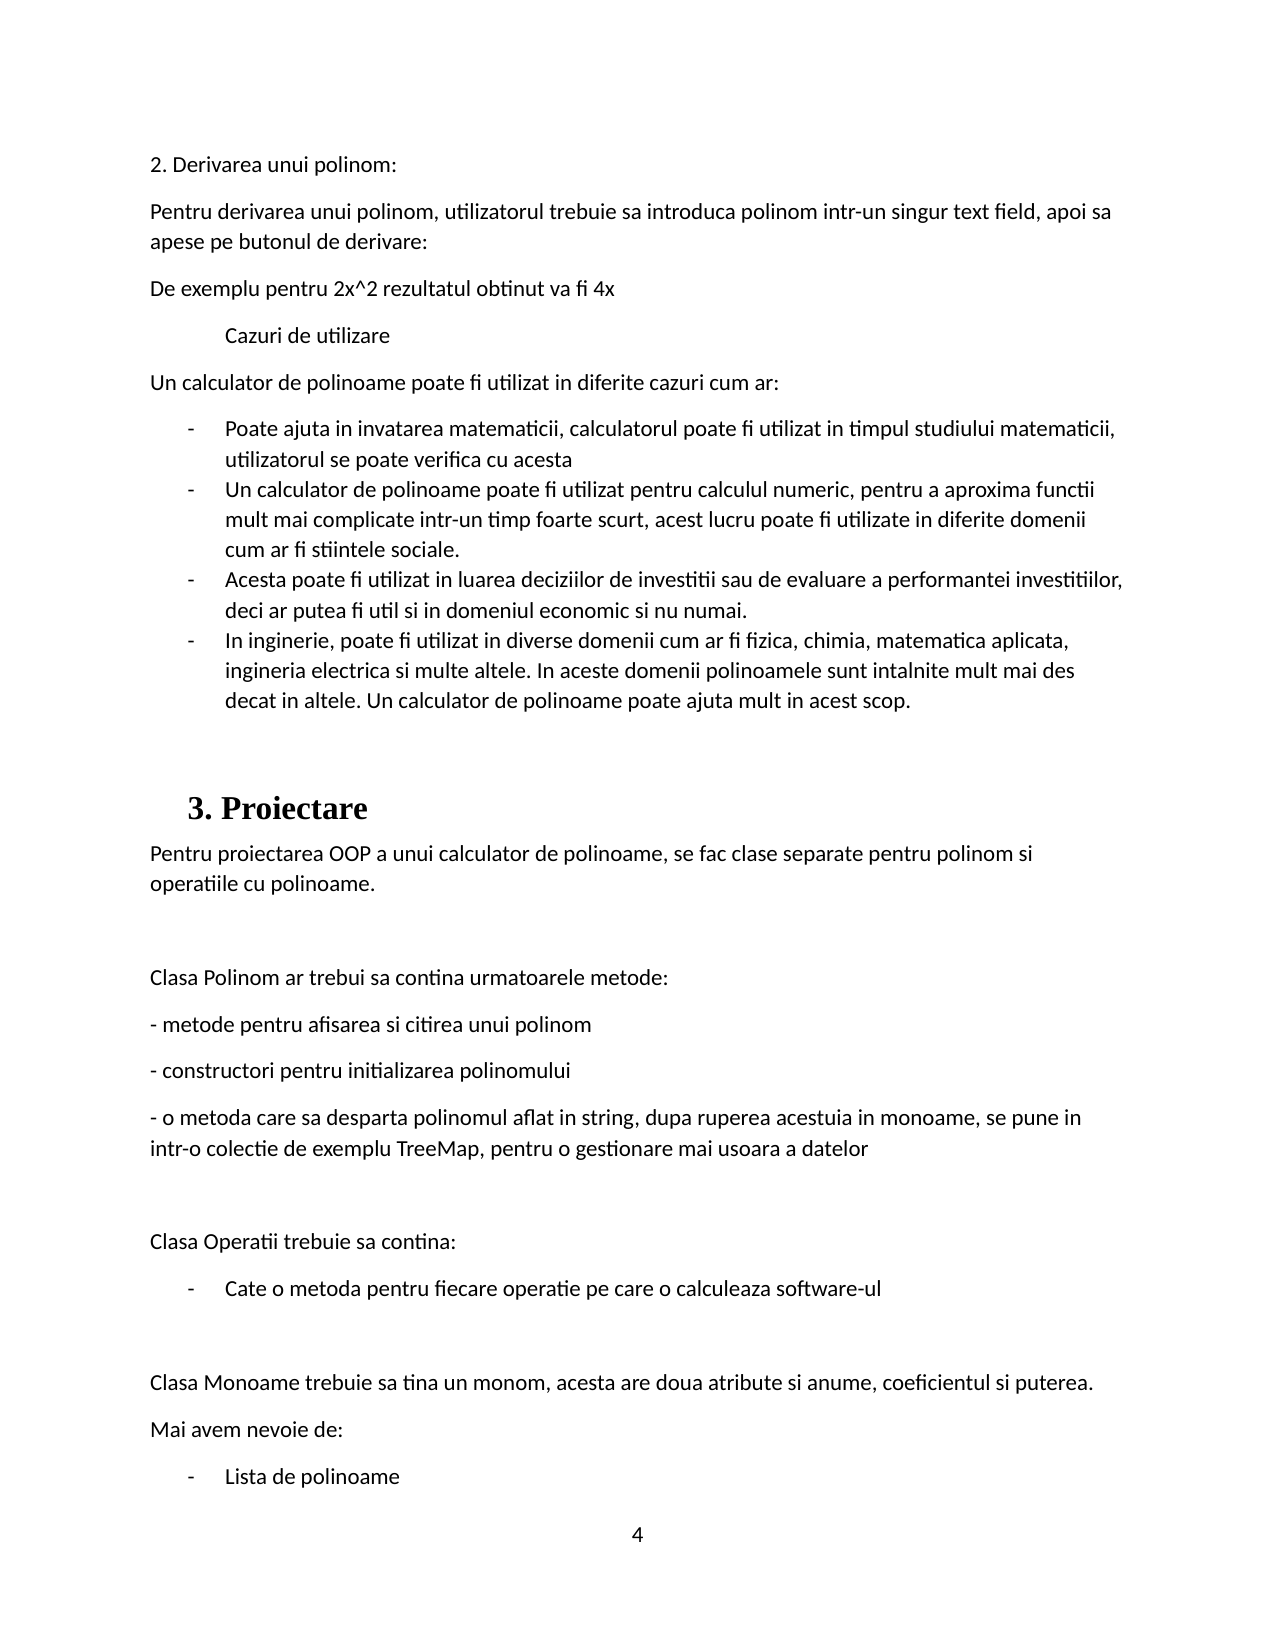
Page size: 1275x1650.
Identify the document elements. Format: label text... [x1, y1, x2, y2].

list Poate ajuta in invatarea matematicii, calculatorul poate fi utilizat in timpul studiului matematicii, utilizatorul se poate verifica cu acesta [187, 414, 1125, 473]
text Un calculator de polinoame poate fi utilizat in diferite cazuri cum ar: [150, 368, 1125, 396]
text De exemplu pentru 2x^2 rezultatul obtinut va fi 4x [150, 274, 1125, 302]
subtitle 3. Proiectare [187, 788, 1125, 827]
text Clasa Polinom ar trebui sa contina urmatoarele metode: [150, 963, 1125, 991]
text Pentru proiectarea OOP a unui calculator de polinoame, se fac clase separate pentru polinom si operatiile cu polinoame. [150, 839, 1125, 897]
list Un calculator de polinoame poate fi utilizat pentru calculul numeric, pentru a aproxima functii mult mai complicate intr-un timp foarte scurt, acest lucru poate fi utilizate in diferite domenii cum ar fi stiintele sociale. [187, 475, 1125, 563]
text - constructori pentru initializarea polinomului [150, 1057, 1125, 1084]
text Clasa Operatii trebuie sa contina: [150, 1227, 1125, 1255]
text - metode pentru afisarea si citirea unui polinom [150, 1010, 1125, 1038]
list Acesta poate fi utilizat in luarea deciziilor de investitii sau de evaluare a performantei investitiilor, deci ar putea fi util si in domeniul economic si nu numai. [187, 566, 1125, 624]
list Lista de polinoame [187, 1462, 1125, 1490]
text Pentru derivarea unui polinom, utilizatorul trebuie sa introduca polinom intr-un singur text field, apoi sa apese pe butonul de derivare: [150, 197, 1125, 255]
text Mai avem nevoie de: [150, 1415, 1125, 1443]
text 2. Derivarea unui polinom: [150, 150, 1125, 178]
text - o metoda care sa desparta polinomul aflat in string, dupa ruperea acestuia in monoame, se pune in intr-o colectie de exemplu TreeMap, pentru o gestionare mai usoara a datelor [150, 1103, 1125, 1162]
list Cate o metoda pentru fiecare operatie pe care o calculeaza software-ul [187, 1274, 1125, 1302]
text Clasa Monoame trebuie sa tina un monom, acesta are doua atribute si anume, coeficientul si puterea. [150, 1368, 1125, 1396]
text Cazuri de utilizare [150, 321, 1125, 349]
list In inginerie, poate fi utilizat in diverse domenii cum ar fi fizica, chimia, matematica aplicata, ingineria electrica si multe altele. In aceste domenii polinoamele sunt intalnite mult mai des decat in altele. Un calculator de polinoame poate ajuta mult in acest scop. [187, 626, 1125, 714]
